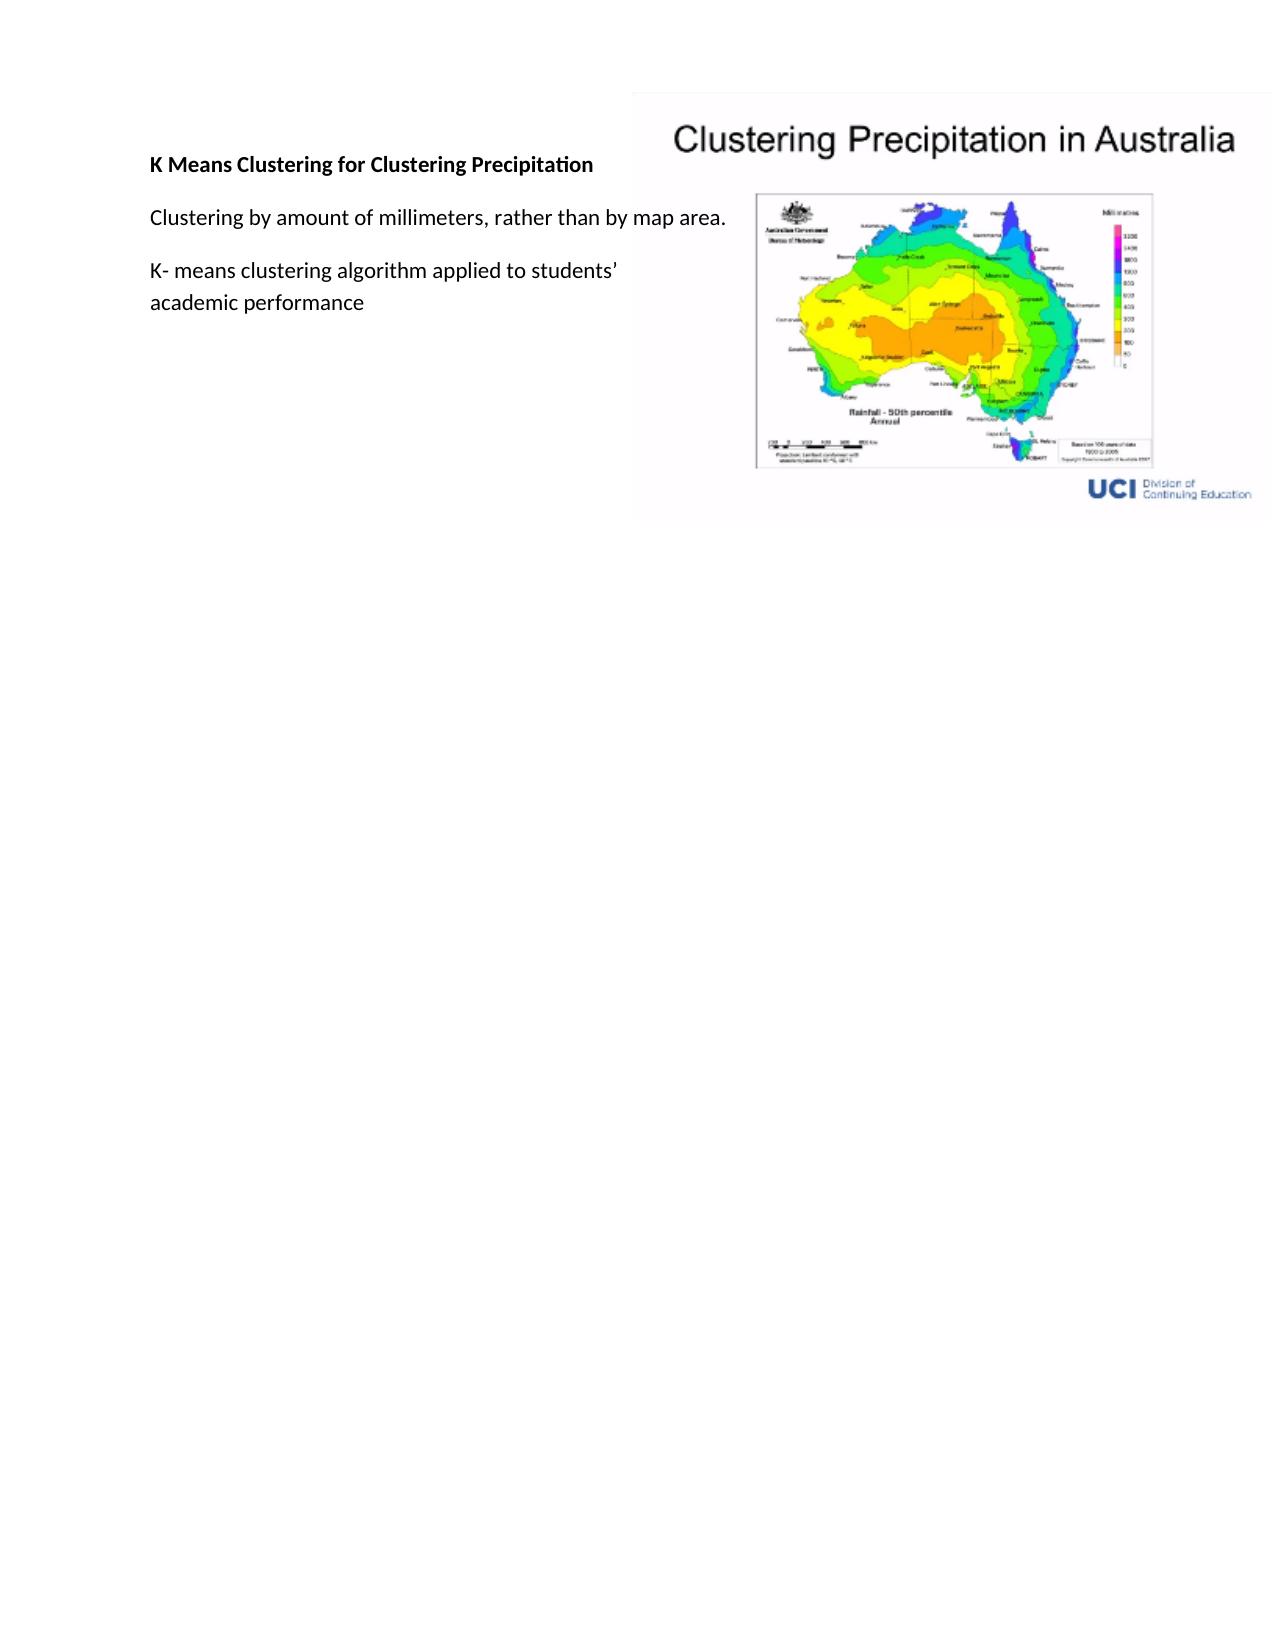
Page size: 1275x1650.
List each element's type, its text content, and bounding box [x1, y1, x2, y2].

text K Means Clustering for Clustering Precipitation [150, 150, 1125, 178]
picture [631, 92, 1272, 522]
text Clustering by amount of millimeters, rather than by map area. [150, 203, 1125, 231]
text K- means clustering algorithm applied to students’ academic performance [150, 256, 1125, 316]
